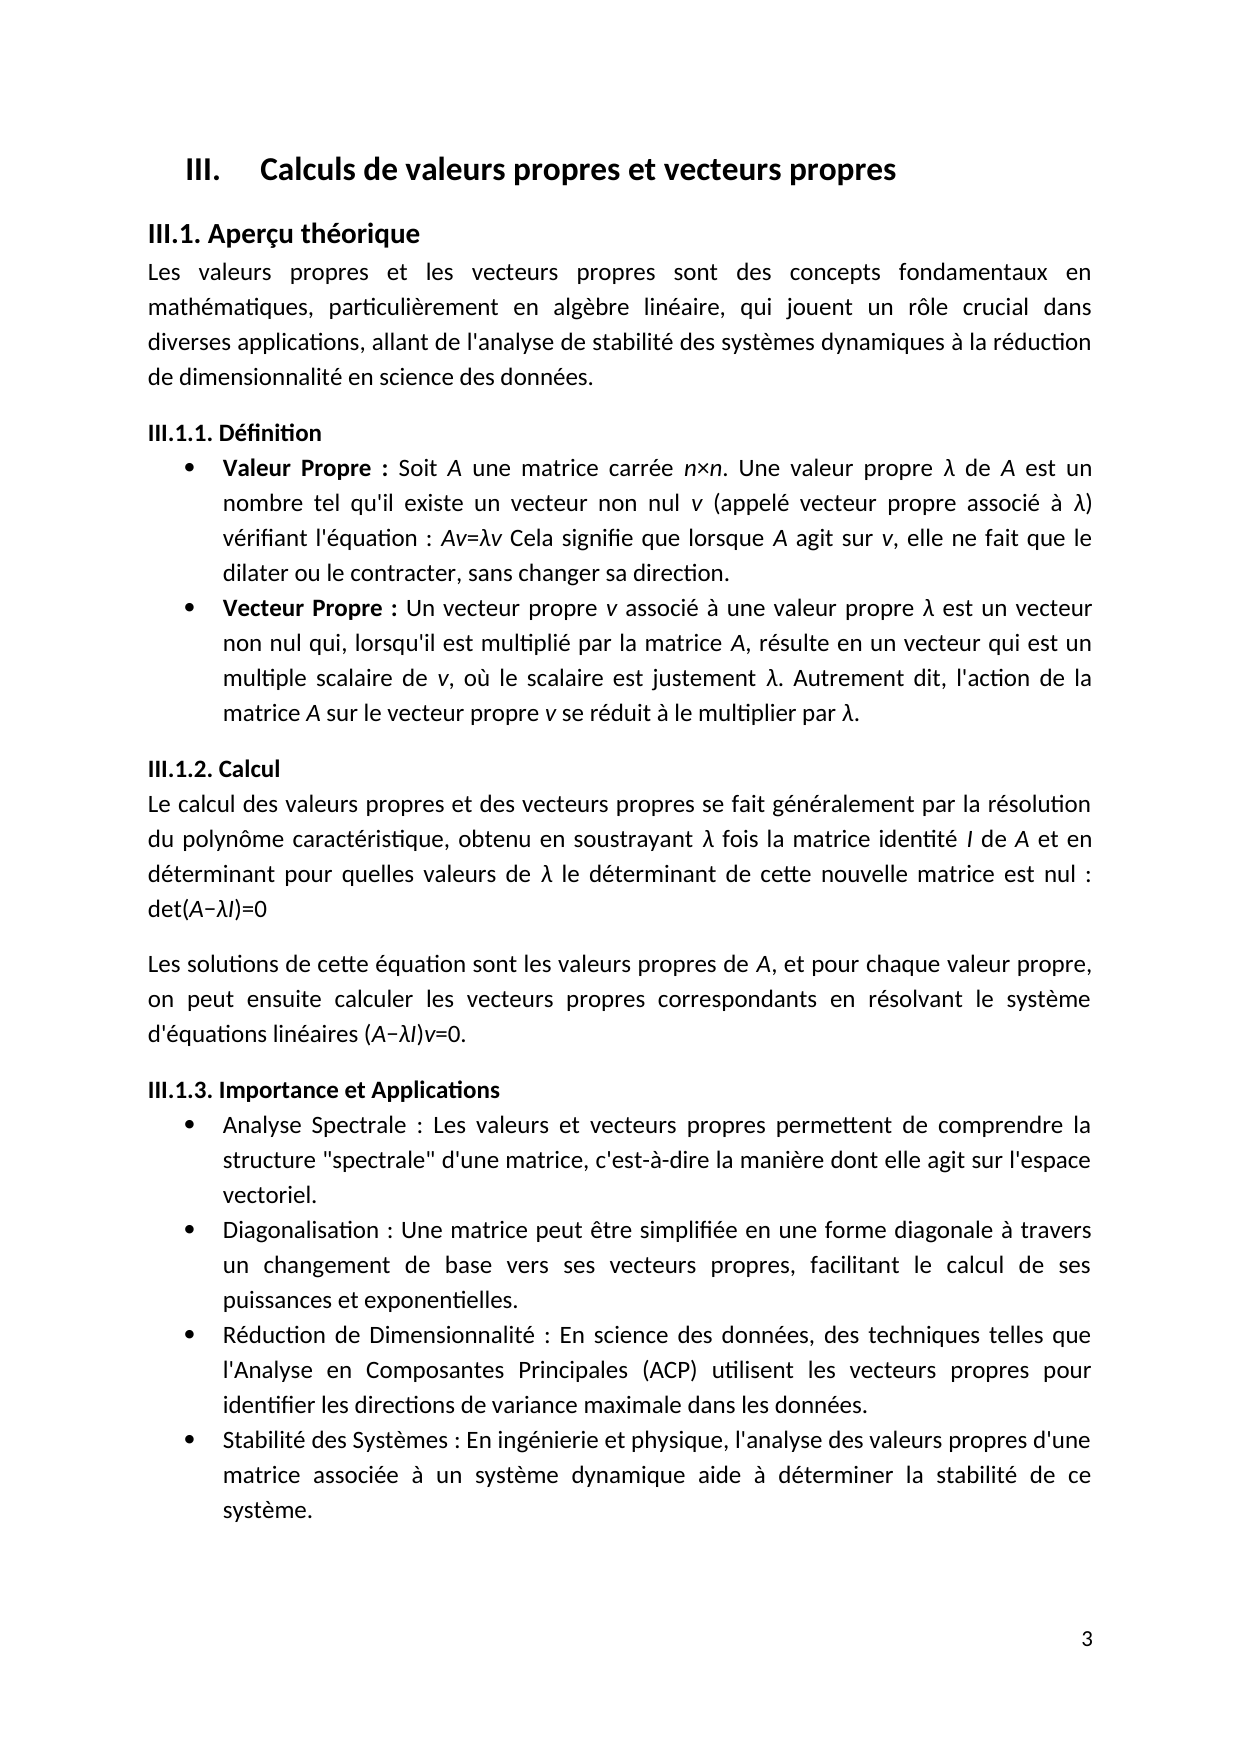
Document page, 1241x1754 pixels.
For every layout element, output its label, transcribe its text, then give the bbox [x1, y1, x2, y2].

list Diagonalisation : Une matrice peut être simplifiée en une forme diagonale à travers un changement de base vers ses vecteurs propres, facilitant le calcul de ses puissances et exponentielles. [185, 1214, 1093, 1315]
text Les valeurs propres et les vecteurs propres sont des concepts fondamentaux en mathématiques, particulièrement en algèbre linéaire, qui jouent un rôle crucial dans diverses applications, allant de l'analyse de stabilité des systèmes dynamiques à la réduction de dimensionnalité en science des données. [148, 256, 1093, 392]
list Analyse Spectrale : Les valeurs et vecteurs propres permettent de comprendre la structure "spectrale" d'une matrice, c'est-à-dire la manière dont elle agit sur l'espace vectoriel. [185, 1109, 1093, 1210]
list Stabilité des Systèmes : En ingénierie et physique, l'analyse des valeurs propres d'une matrice associée à un système dynamique aide à déterminer la stabilité de ce système. [185, 1424, 1093, 1525]
subtitle III.1. Aperçu théorique [148, 215, 1093, 251]
text Les solutions de cette équation sont les valeurs propres de A, et pour chaque valeur propre, on peut ensuite calculer les vecteurs propres correspondants en résolvant le système d'équations linéaires (A−λI)v=0. [148, 949, 1093, 1049]
subtitle III.1.2. Calcul [148, 753, 1093, 783]
list Valeur Propre : Soit A une matrice carrée n×n. Une valeur propre λ de A est un nombre tel qu'il existe un vecteur non nul v (appelé vecteur propre associé à λ) vérifiant l'équation : Av=λv Cela signifie que lorsque A agit sur v, elle ne fait que le dilater ou le contracter, sans changer sa direction. [185, 452, 1093, 587]
subtitle Calculs de valeurs propres et vecteurs propres [185, 148, 1093, 188]
text Le calcul des valeurs propres et des vecteurs propres se fait généralement par la résolution du polynôme caractéristique, obtenu en soustrayant λ fois la matrice identité I de A et en déterminant pour quelles valeurs de λ le déterminant de cette nouvelle matrice est nul : det(A−λI)=0 [148, 788, 1093, 923]
subtitle III.1.3. Importance et Applications [148, 1074, 1093, 1105]
list Vecteur Propre : Un vecteur propre v associé à une valeur propre λ est un vecteur non nul qui, lorsqu'il est multiplié par la matrice A, résulte en un vecteur qui est un multiple scalaire de v, où le scalaire est justement λ. Autrement dit, l'action de la matrice A sur le vecteur propre v se réduit à le multiplier par λ. [185, 592, 1093, 727]
list Réduction de Dimensionnalité : En science des données, des techniques telles que l'Analyse en Composantes Principales (ACP) utilisent les vecteurs propres pour identifier les directions de variance maximale dans les données. [185, 1319, 1093, 1420]
subtitle III.1.1. Définition [148, 417, 1093, 447]
